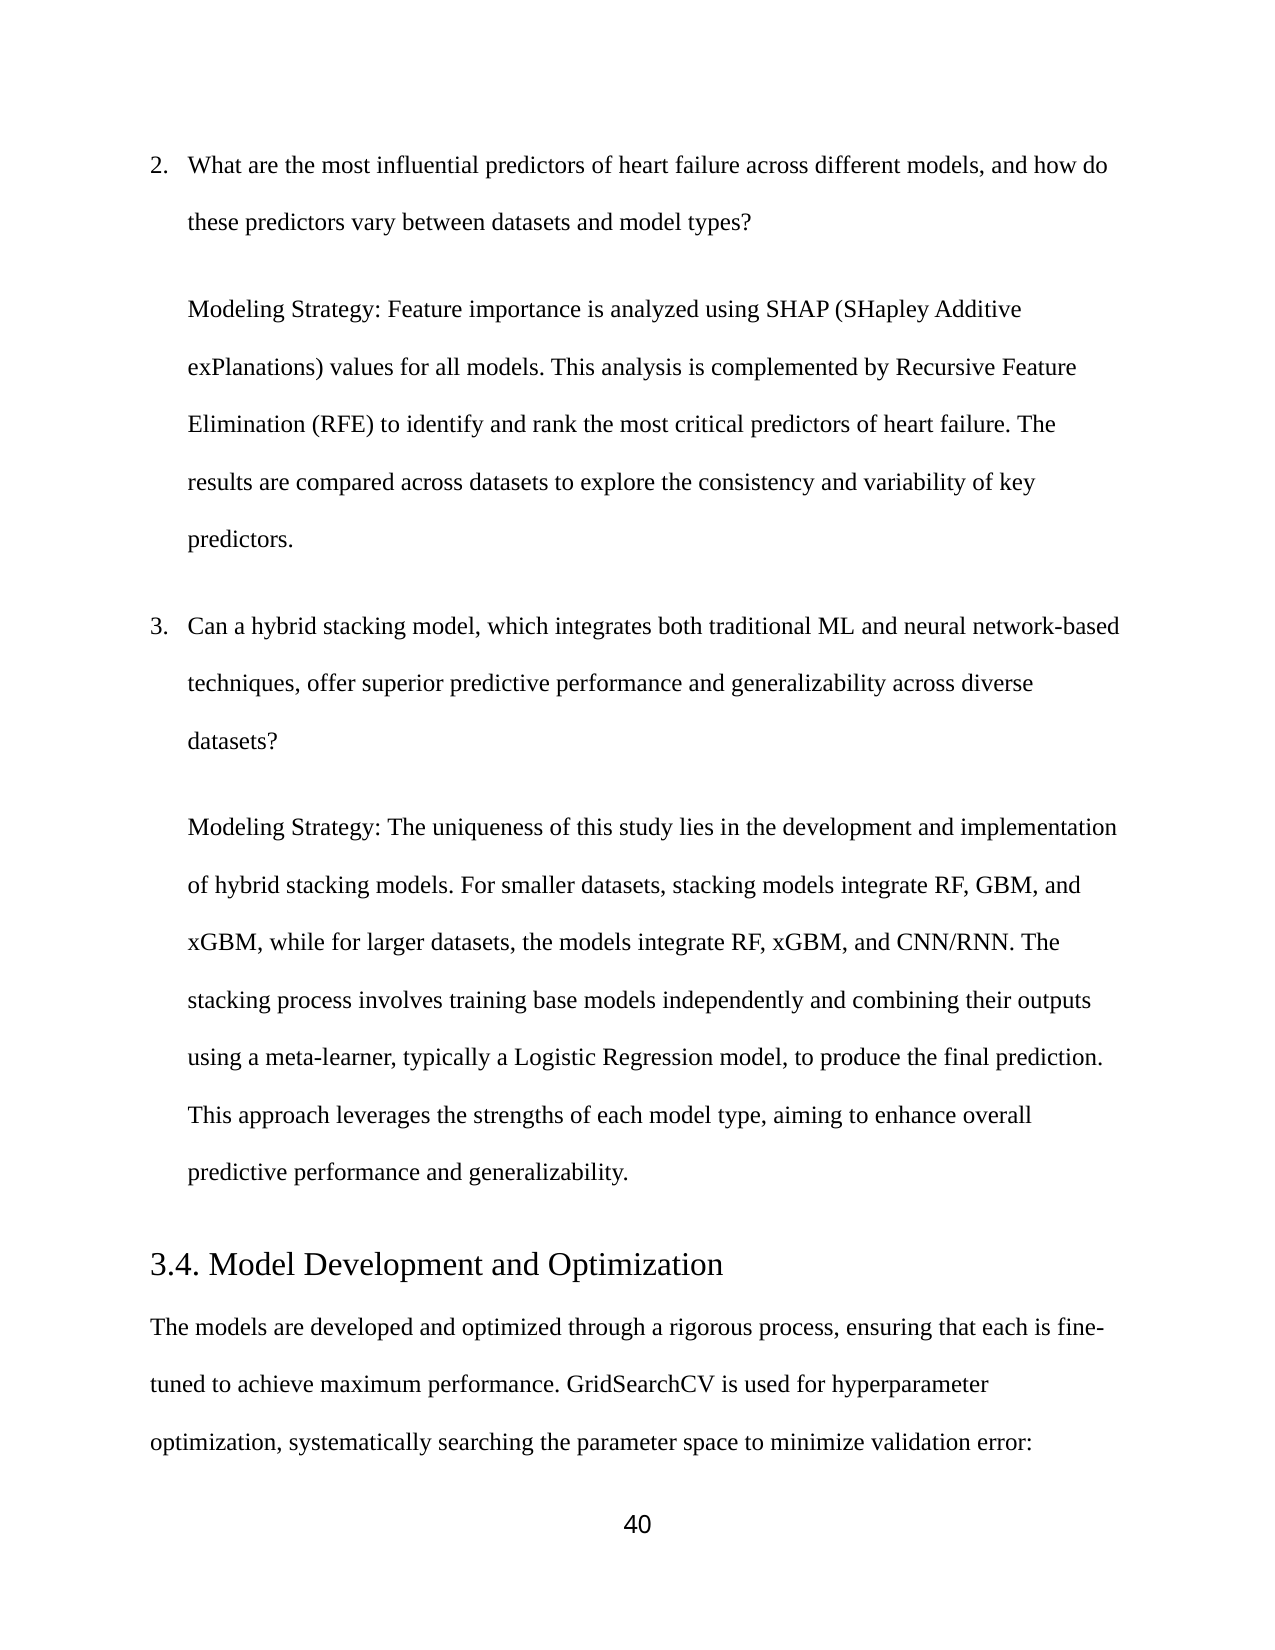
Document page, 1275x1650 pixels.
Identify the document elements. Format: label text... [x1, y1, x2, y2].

text Modeling Strategy: Feature importance is analyzed using SHAP (SHapley Additive exPlanations) values for all models. This analysis is complemented by Recursive Feature Elimination (RFE) to identify and rank the most critical predictors of heart failure. The results are compared across datasets to explore the consistency and variability of key predictors. [187, 438, 1125, 697]
list Can a hybrid stacking model, which integrates both traditional ML and neural network-based techniques, offer superior predictive performance and generalizability across diverse datasets? [150, 755, 1125, 899]
list What are the most influential predictors of heart failure across different models, and how do these predictors vary between datasets and model types? [150, 294, 1125, 380]
text Modeling Strategy: The uniqueness of this study lies in the development and implementation of hybrid stacking models. For smaller datasets, stacking models integrate RF, GBM, and xGBM, while for larger datasets, the models integrate RF, xGBM, and CNN/RNN. The stacking process involves training base models independently and combining their outputs using a meta-learner, typically a Logistic Regression model, to produce the final prediction. This approach leverages the strengths of each model type, aiming to enhance overall predictive performance and generalizability. [187, 957, 1125, 1330]
